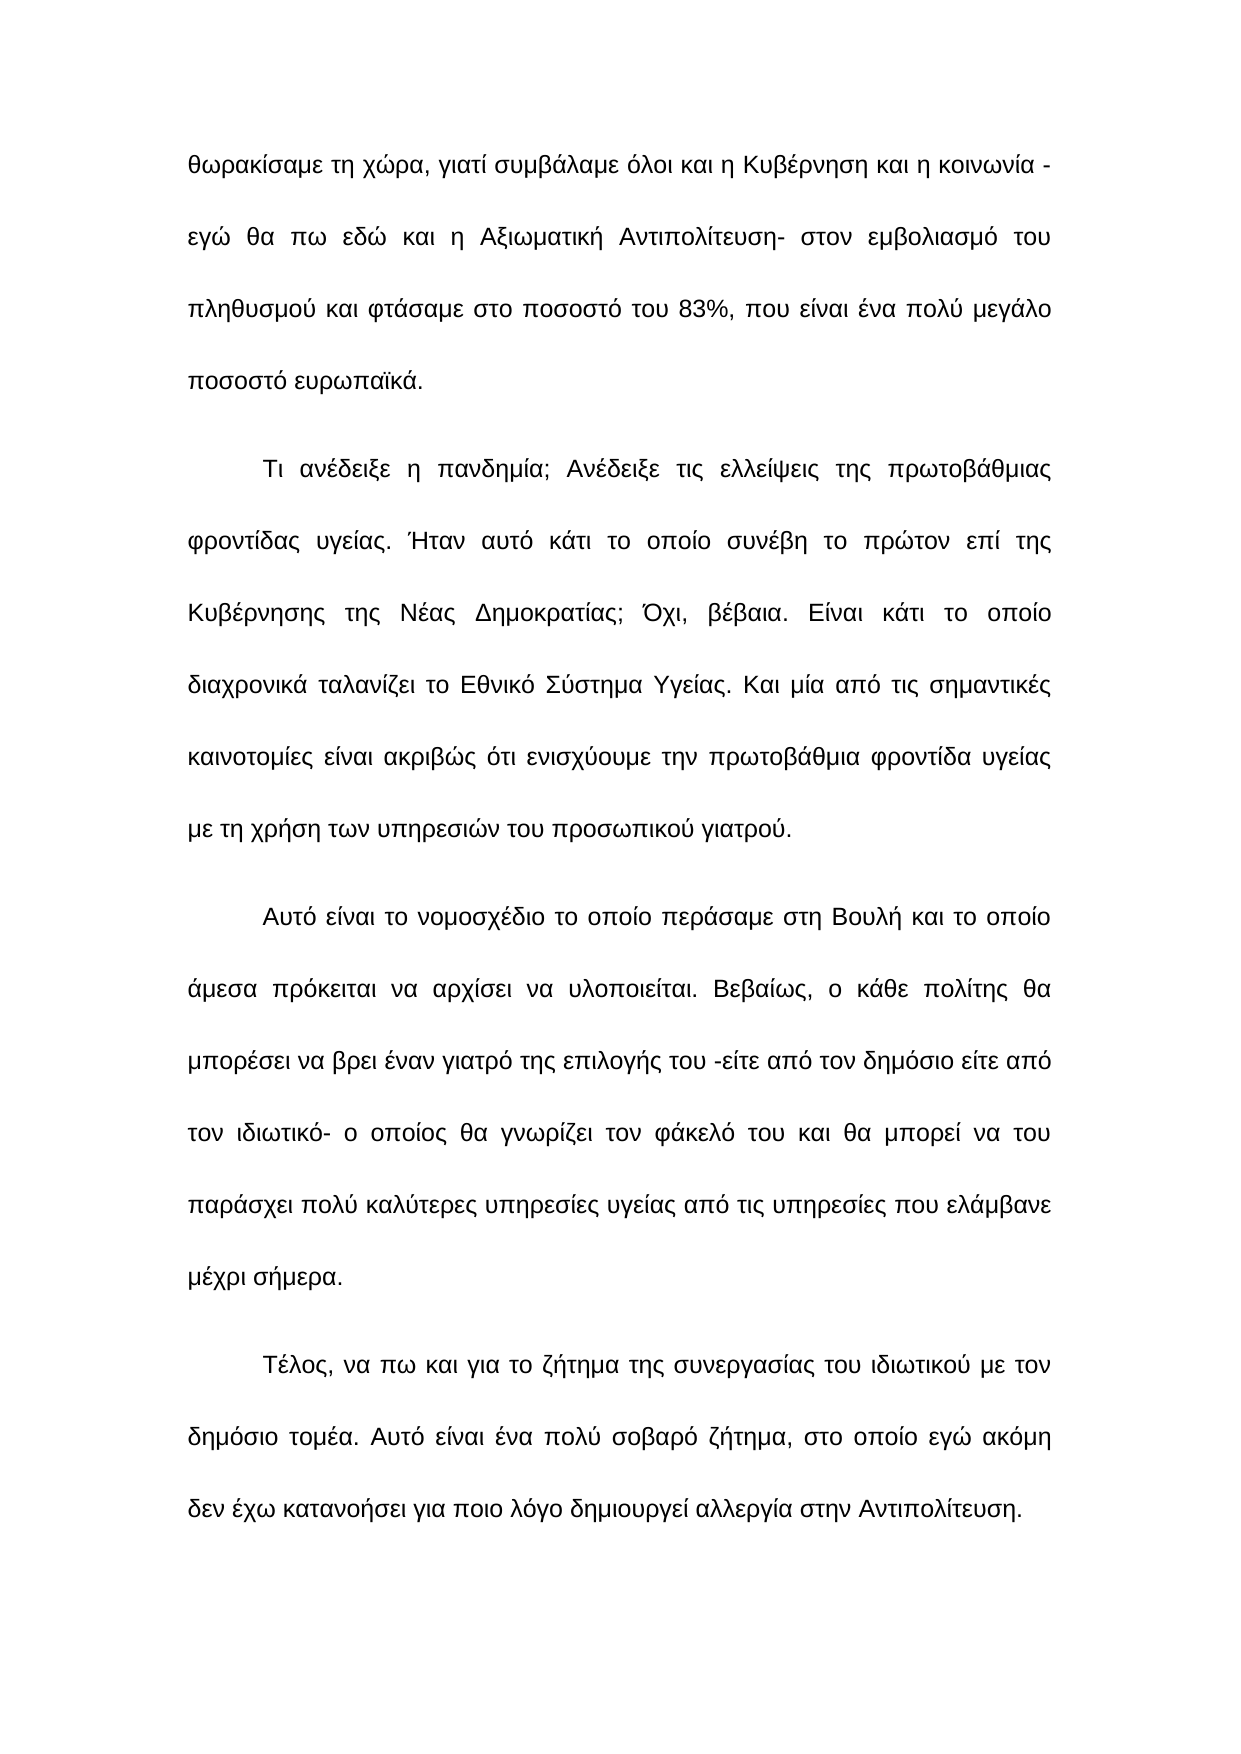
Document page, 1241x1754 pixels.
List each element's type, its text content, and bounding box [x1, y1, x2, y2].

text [187, 150, 1053, 394]
text Τι ανέδειξε η πανδημία; Ανέδειξε τις ελλείψεις της πρωτοβάθμιας φροντίδας υγείας. Ήταν αυτό κάτι το οποίο συνέβη το πρώτον επί της Κυβέρνησης της Νέας Δημοκρατίας; Όχι, βέβαια. Είναι κάτι το οποίο διαχρονικά ταλανίζει το Εθνικό Σύστημα Υγείας. Και μία από τις σημαντικές καινοτομίες είναι ακριβώς ότι ενισχύουμε την πρωτοβάθμια φροντίδα υγείας με τη χρήση των υπηρεσιών του προσωπικού γιατρού. [187, 454, 1053, 842]
text Τέλος, να πω και για το ζήτημα της συνεργασίας του ιδιωτικού με τον δημόσιο τομέα. Αυτό είναι ένα πολύ σοβαρό ζήτημα, στο οποίο εγώ ακόμη δεν έχω κατανοήσει για ποιο λόγο δημιουργεί αλλεργία στην Αντιπολίτευση. [187, 1350, 1053, 1522]
text Αυτό είναι το νομοσχέδιο το οποίο περάσαμε στη Βουλή και το οποίο άμεσα πρόκειται να αρχίσει να υλοποιείται. Βεβαίως, ο κάθε πολίτης θα μπορέσει να βρει έναν γιατρό της επιλογής του -είτε από τον δημόσιο είτε από τον ιδιωτικό- ο οποίος θα γνωρίζει τον φάκελό του και θα μπορεί να του παράσχει πολύ καλύτερες υπηρεσίες υγείας από τις υπηρεσίες που ελάμβανε μέχρι σήμερα. [187, 902, 1053, 1290]
